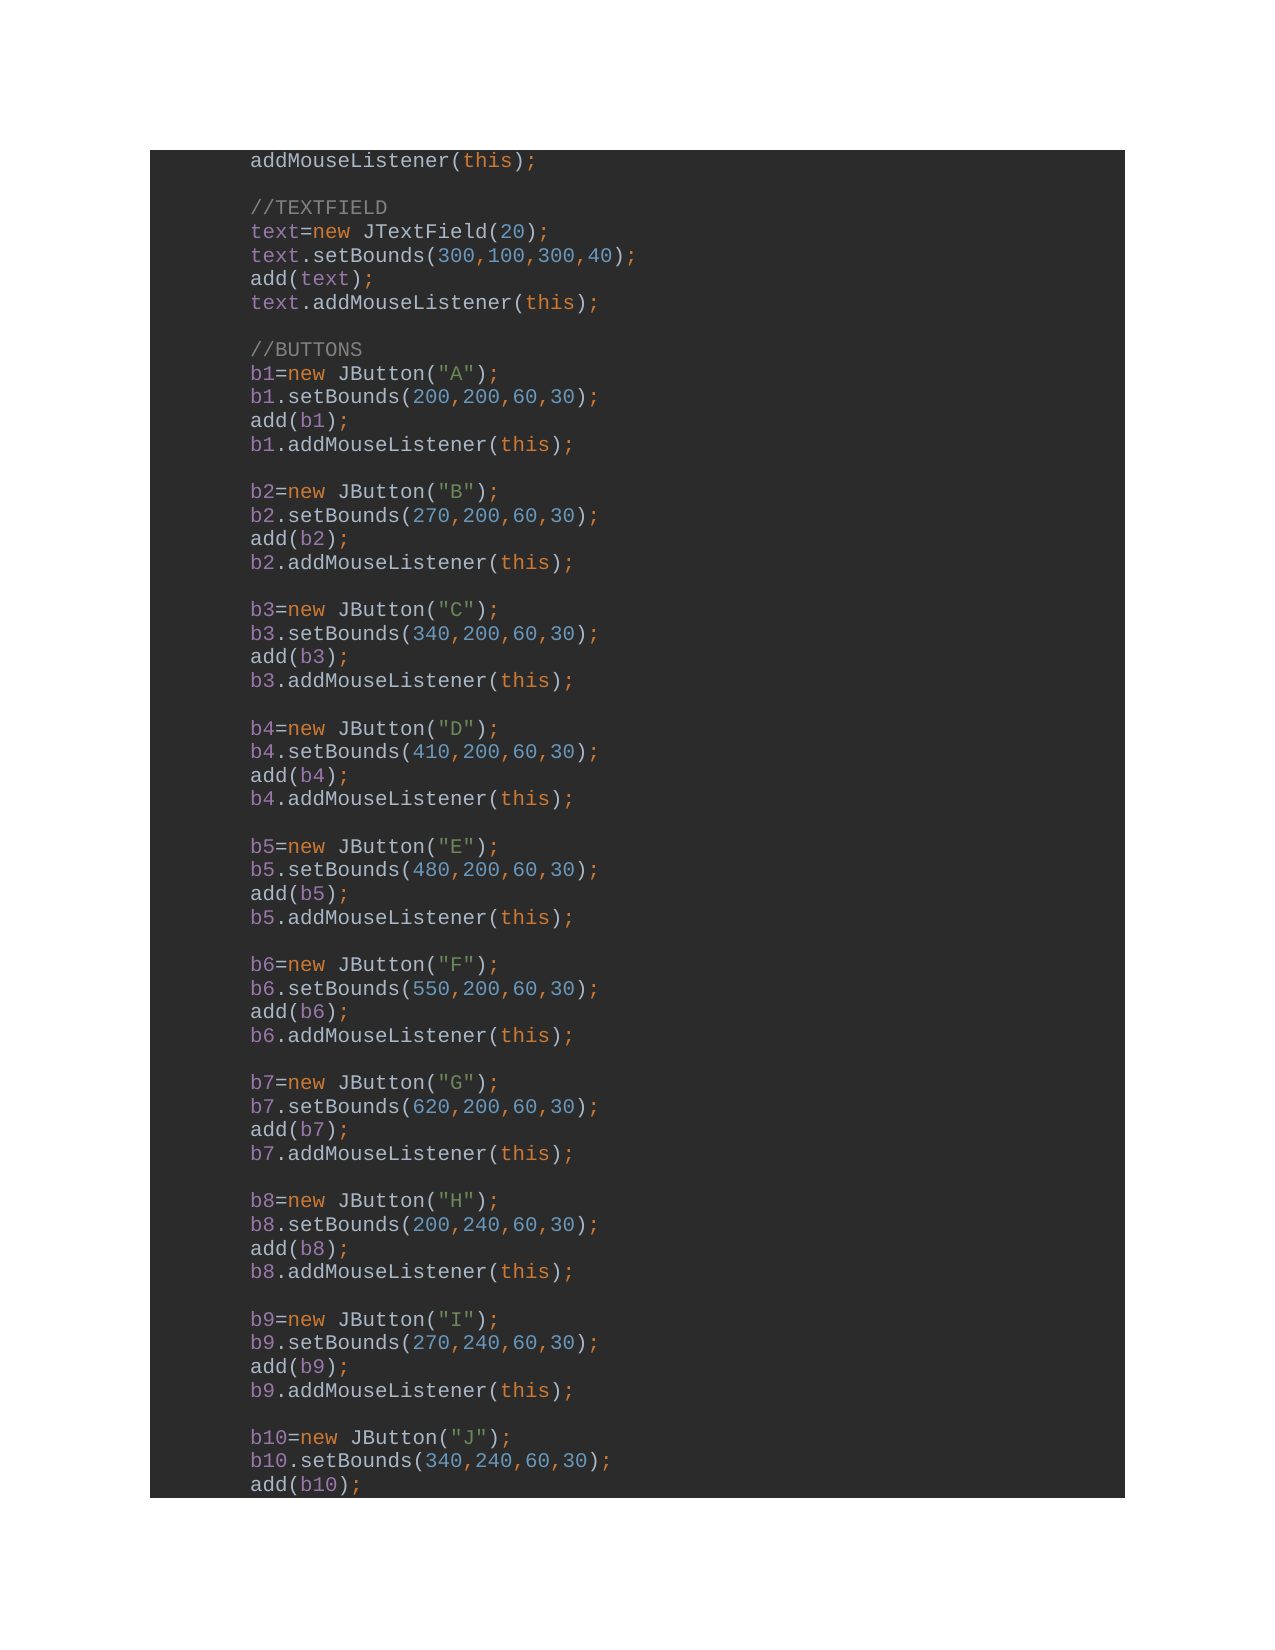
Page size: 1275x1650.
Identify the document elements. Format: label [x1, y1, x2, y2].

text [150, 150, 1125, 1498]
